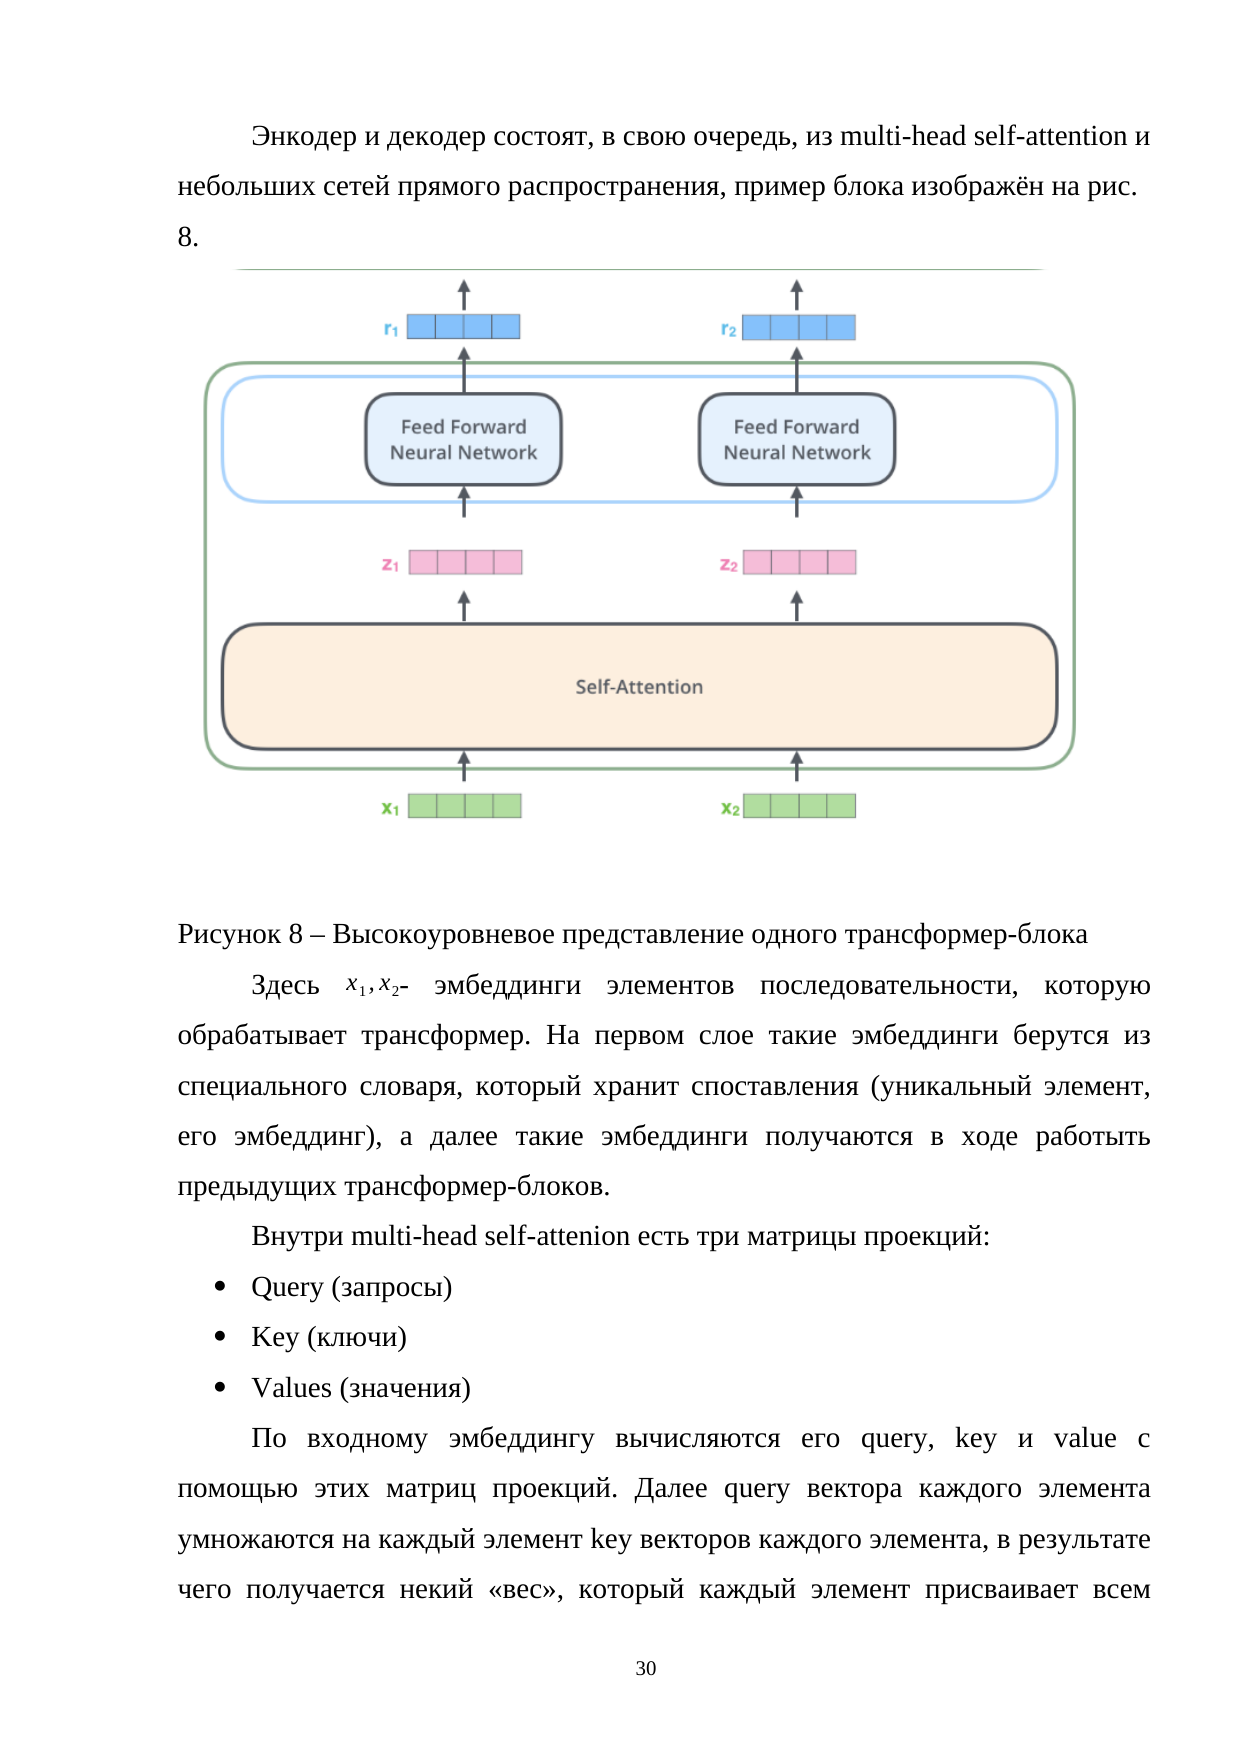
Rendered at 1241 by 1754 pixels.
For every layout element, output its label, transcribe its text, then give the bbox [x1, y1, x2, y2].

list Values (значения) [215, 1370, 1152, 1403]
list Query (запросы) [215, 1269, 1152, 1302]
text Рисунок 8 – Высокоуровневое представление одного трансформер-блока [177, 917, 1152, 950]
picture [177, 269, 1152, 833]
text Внутри multi-head self-attenion есть три матрицы проекций: [177, 1218, 1152, 1252]
text Энкодер и декодер состоят, в свою очередь, из multi-head self-attention и небольших сетей прямого распространения, пример блока изображён на рис. 8. [177, 118, 1152, 252]
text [177, 1420, 1152, 1604]
text Здесь - эмбеддинги элементов последовательности, которую обрабатывает трансформер. На первом слое такие эмбеддинги берутся из специального словаря, который хранит споставления (уникальный элемент, его эмбеддинг), а далее такие эмбеддинги получаются в ходе работыть предыдущих трансформер-блоков. [177, 967, 1152, 1202]
list Key (ключи) [215, 1319, 1152, 1353]
